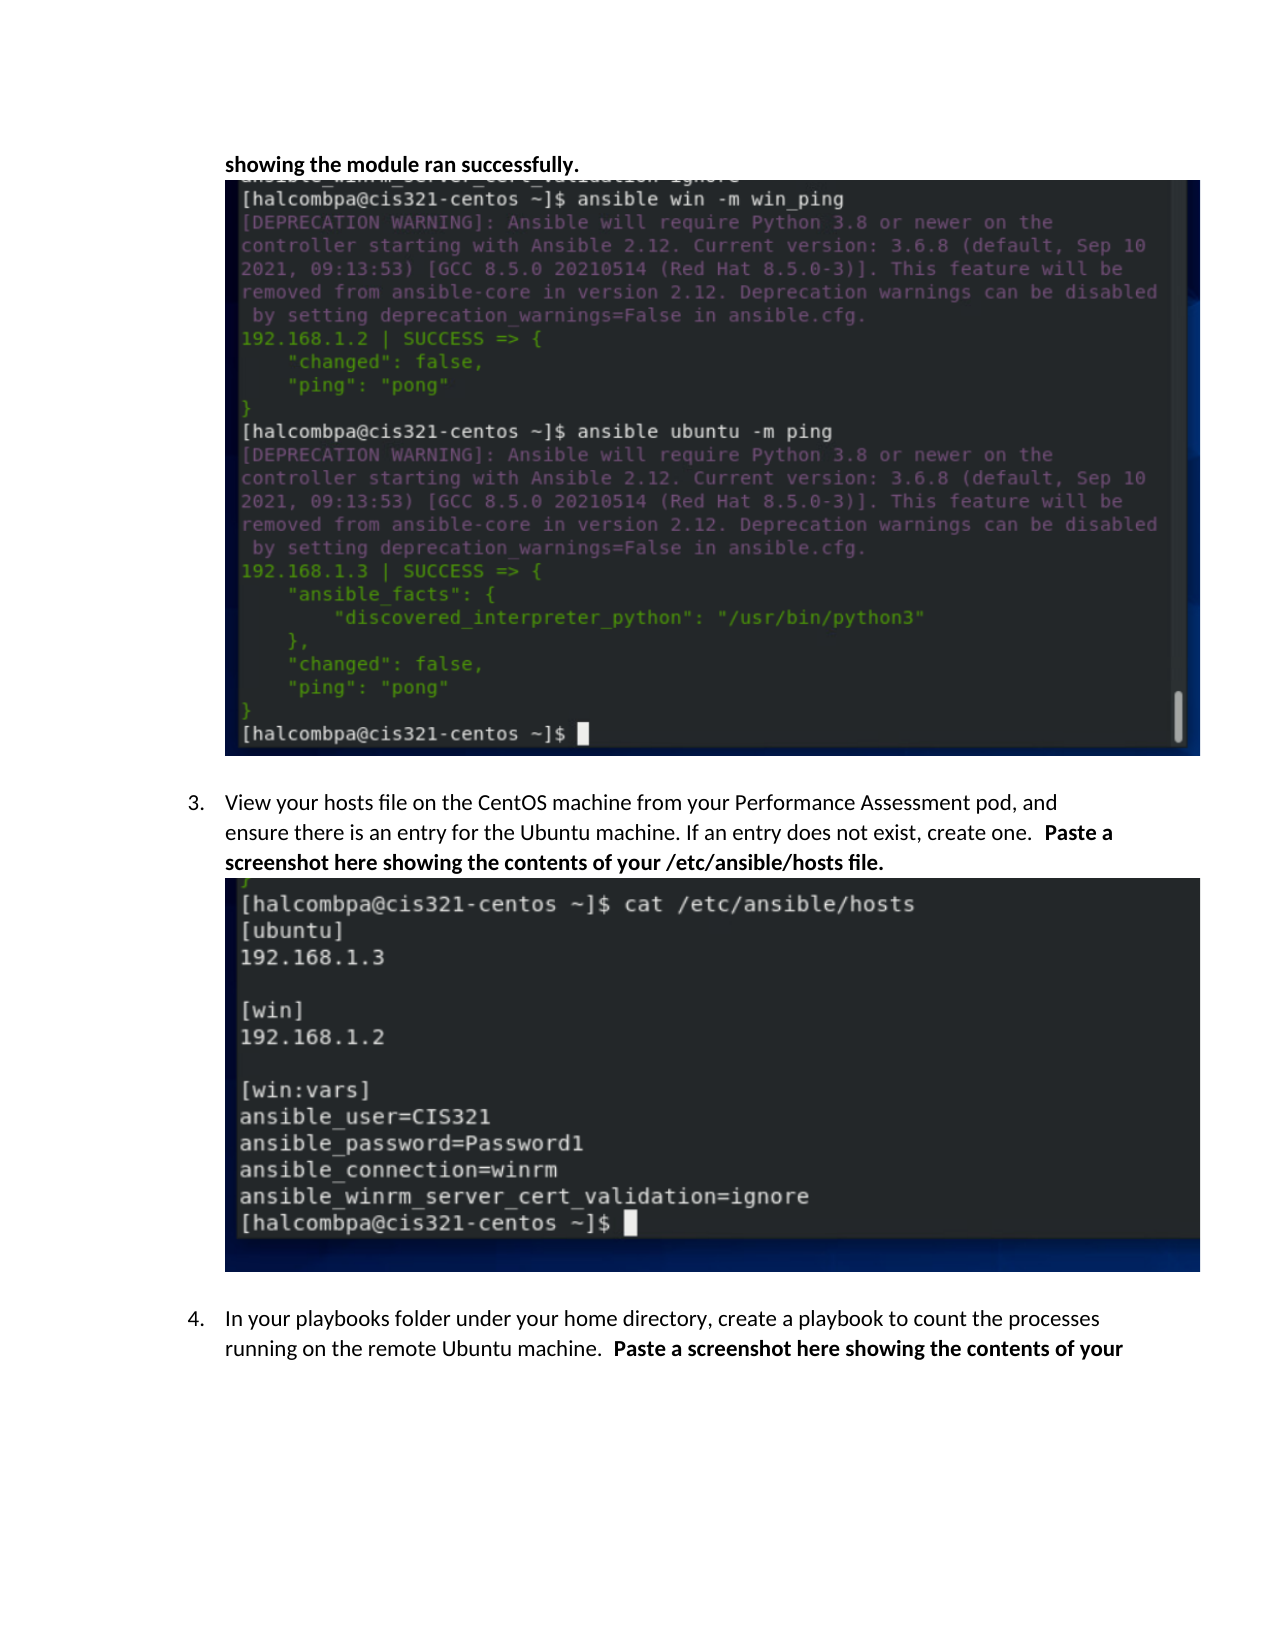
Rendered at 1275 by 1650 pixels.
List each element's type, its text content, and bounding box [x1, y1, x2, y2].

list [187, 1304, 1125, 1362]
picture [225, 878, 1200, 1272]
picture [225, 180, 1200, 756]
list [187, 150, 1125, 755]
